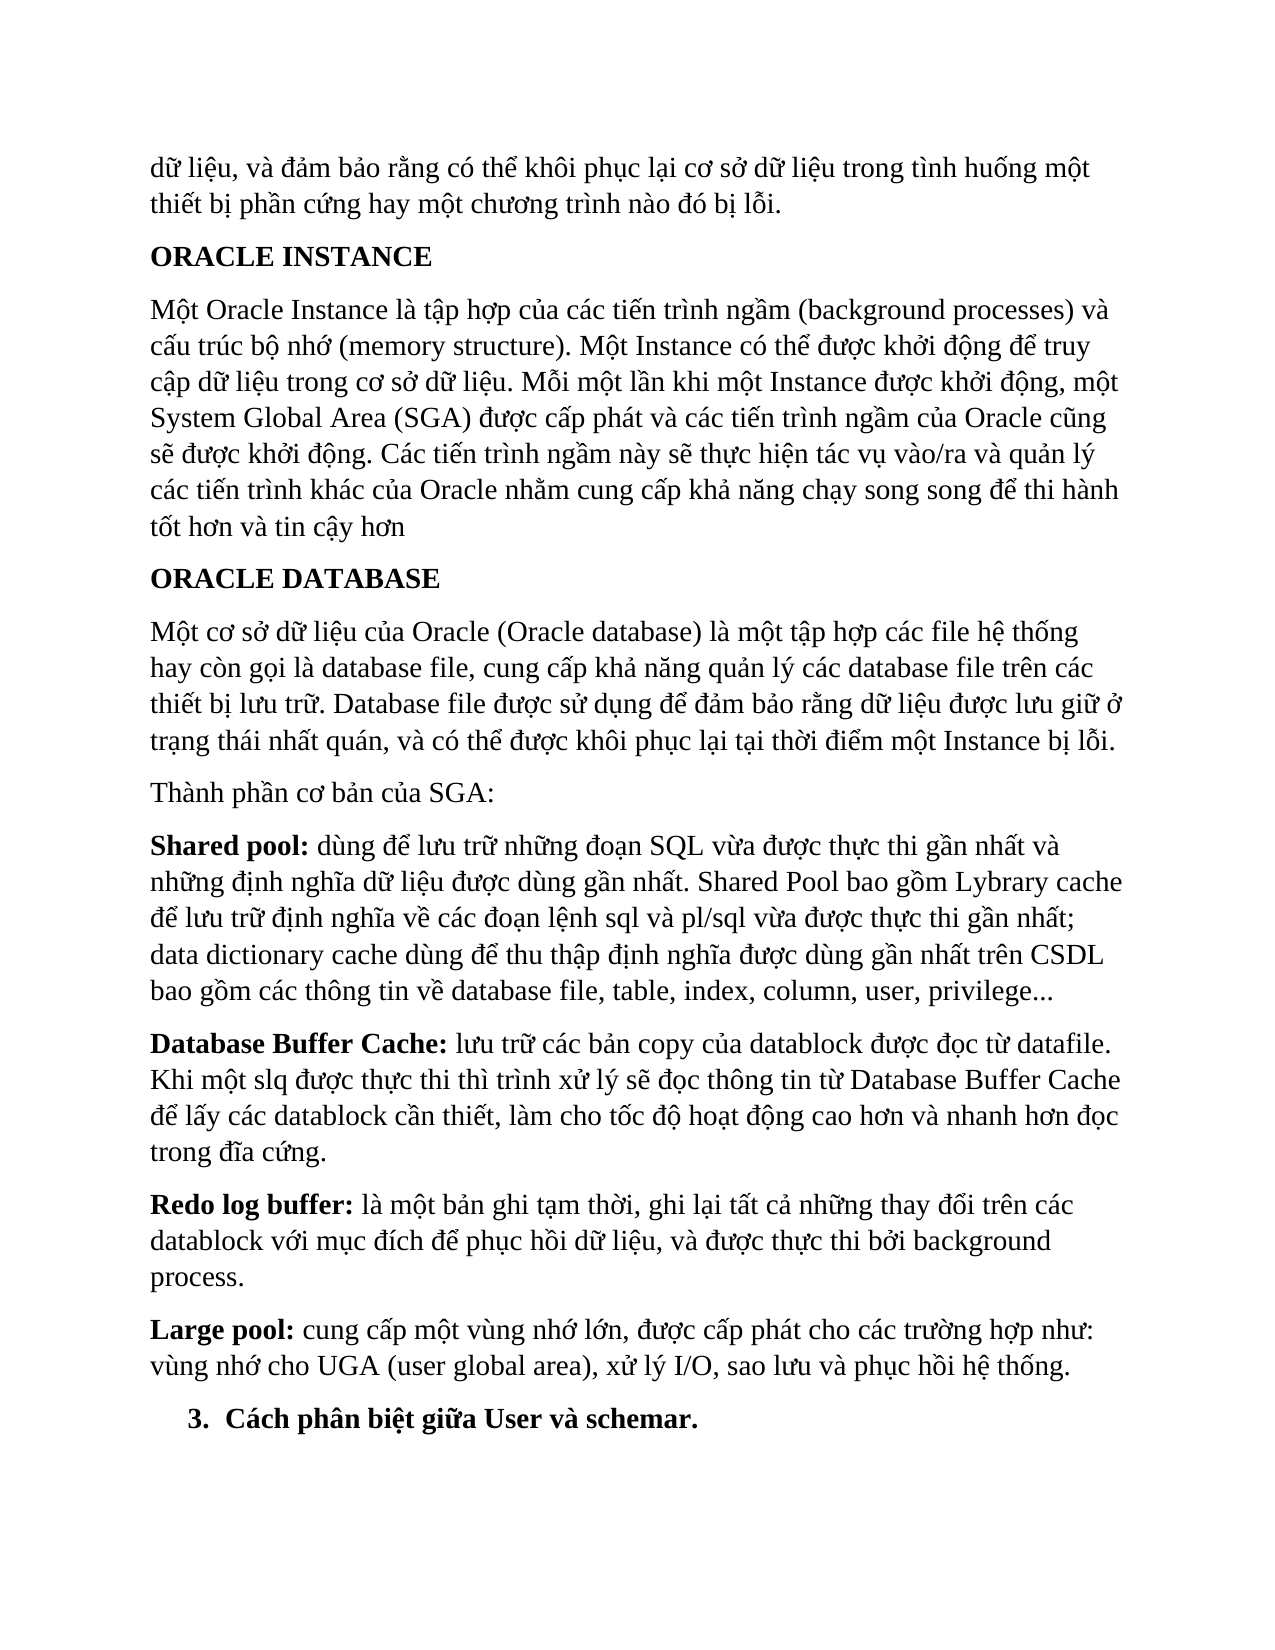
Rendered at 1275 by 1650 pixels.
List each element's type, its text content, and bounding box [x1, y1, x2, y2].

text ORACLE DATABASE [150, 561, 1125, 595]
text Một cơ sở dữ liệu của Oracle (Oracle database) là một tập hợp các file hệ thống hay còn gọi là database file, cung cấp khả năng quản lý các database file trên các thiết bị lưu trữ. Database file được sử dụng để đảm bảo rằng dữ liệu được lưu giữ ở trạng thái nhất quán, và có thể được khôi phục lại tại thời điểm một Instance bị lỗi. [150, 614, 1125, 756]
list Cách phân biệt giữa User và schemar. [187, 1401, 1125, 1434]
text Thành phần cơ bản của SGA: [150, 776, 1125, 809]
text Một Oracle Instance là tập hợp của các tiến trình ngầm (background processes) và cấu trúc bộ nhớ (memory structure). Một Instance có thể được khởi động để truy cập dữ liệu trong cơ sở dữ liệu. Mỗi một lần khi một Instance được khởi động, một System Global Area (SGA) được cấp phát và các tiến trình ngầm của Oracle cũng sẽ được khởi động. Các tiến trình ngầm này sẽ thực hiện tác vụ vào/ra và quản lý các tiến trình khác của Oracle nhằm cung cấp khả năng chạy song song để thi hành tốt hơn và tin cậy hơn [150, 292, 1125, 542]
text Database Buffer Cache: lưu trữ các bản copy của datablock được đọc từ datafile. Khi một slq được thực thi thì trình xử lý sẽ đọc thông tin từ Database Buffer Cache để lấy các datablock cần thiết, làm cho tốc độ hoạt động cao hơn và nhanh hơn đọc trong đĩa cứng. [150, 1026, 1125, 1168]
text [150, 150, 1125, 220]
text Large pool: cung cấp một vùng nhớ lớn, được cấp phát cho các trường hợp như: vùng nhớ cho UGA (user global area), xử lý I/O, sao lưu và phục hồi hệ thống. [150, 1312, 1125, 1382]
text ORACLE INSTANCE [150, 239, 1125, 272]
text Shared pool: dùng để lưu trữ những đoạn SQL vừa được thực thi gần nhất và những định nghĩa dữ liệu được dùng gần nhất. Shared Pool bao gồm Lybrary cache để lưu trữ định nghĩa về các đoạn lệnh sql và pl/sql vừa được thực thi gần nhất; data dictionary cache dùng để thu thập định nghĩa được dùng gần nhất trên CSDL bao gồm các thông tin về database file, table, index, column, user, privilege... [150, 828, 1125, 1006]
text Redo log buffer: là một bản ghi tạm thời, ghi lại tất cả những thay đổi trên các datablock với mục đích để phục hồi dữ liệu, và được thực thi bởi background process. [150, 1187, 1125, 1293]
